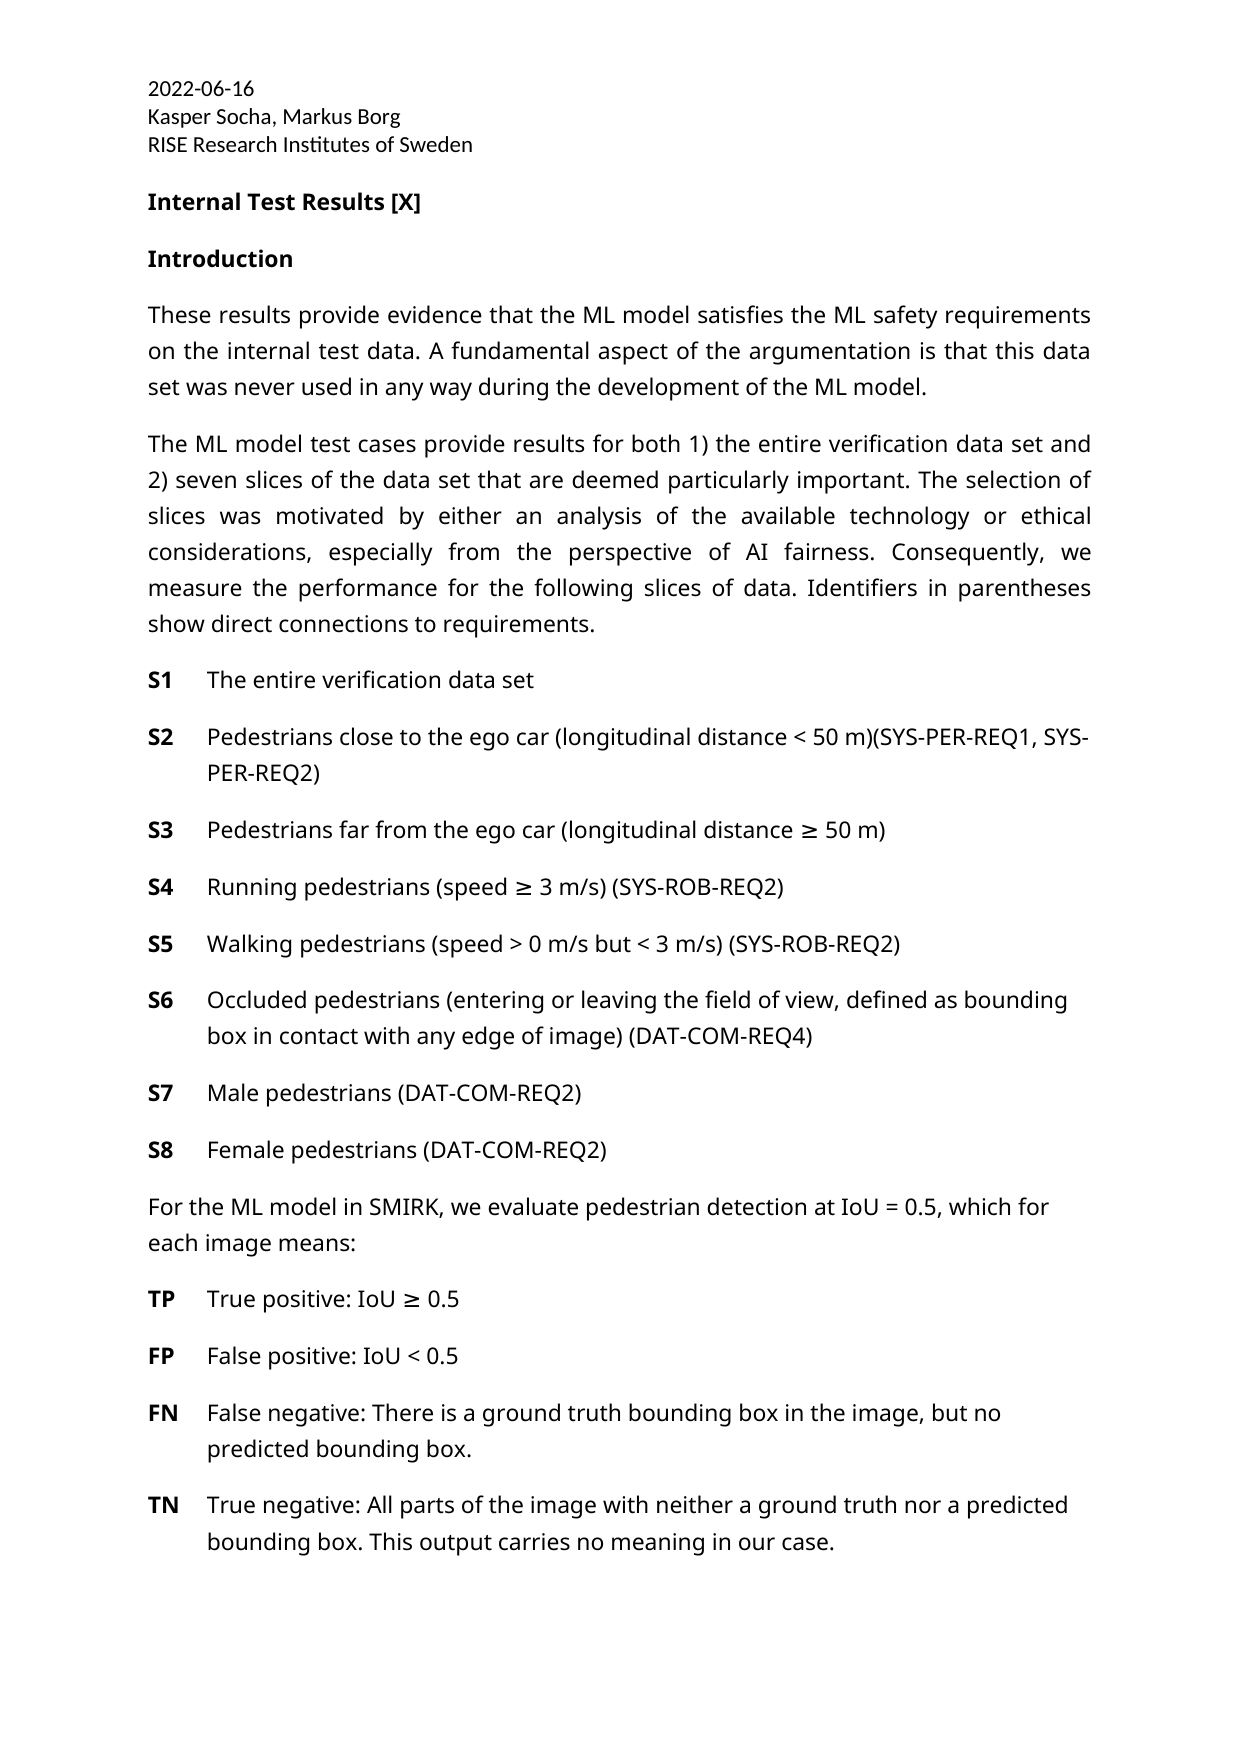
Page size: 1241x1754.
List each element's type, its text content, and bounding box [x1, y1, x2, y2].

text FN False negative: There is a ground truth bounding box in the image, but no predicted bounding box. [148, 1397, 1093, 1464]
text S7 Male pedestrians (DAT-COM-REQ2) [148, 1077, 1093, 1108]
text The ML model test cases provide results for both 1) the entire verification data set and 2) seven slices of the data set that are deemed particularly important. The selection of slices was motivated by either an analysis of the available technology or ethical considerations, especially from the perspective of AI fairness. Consequently, we measure the performance for the following slices of data. Identifiers in parentheses show direct connections to requirements. [148, 428, 1093, 639]
text S2 Pedestrians close to the ego car (longitudinal distance < 50 m)(SYS-PER-REQ1, SYS-PER-REQ2) [148, 721, 1093, 788]
text FP False positive: IoU < 0.5 [148, 1340, 1093, 1371]
text S4 Running pedestrians (speed ≥ 3 m/s) (SYS-ROB-REQ2) [148, 871, 1093, 902]
text These results provide evidence that the ML model satisfies the ML safety requirements on the internal test data. A fundamental aspect of the argumentation is that this data set was never used in any way during the development of the ML model. [148, 299, 1093, 402]
text Introduction [148, 243, 1093, 274]
text Internal Test Results [X] [148, 186, 1093, 217]
text S1 The entire verification data set [148, 664, 1093, 696]
text S8 Female pedestrians (DAT-COM-REQ2) [148, 1134, 1093, 1165]
text For the ML model in SMIRK, we evaluate pedestrian detection at IoU = 0.5, which for each image means: [148, 1191, 1093, 1258]
text S3 Pedestrians far from the ego car (longitudinal distance ≥ 50 m) [148, 814, 1093, 845]
text TP True positive: IoU ≥ 0.5 [148, 1283, 1093, 1314]
text TN True negative: All parts of the image with neither a ground truth nor a predicted bounding box. This output carries no meaning in our case. [148, 1489, 1093, 1557]
text S5 Walking pedestrians (speed > 0 m/s but < 3 m/s) (SYS-ROB-REQ2) [148, 927, 1093, 959]
text S6 Occluded pedestrians (entering or leaving the field of view, defined as bounding box in contact with any edge of image) (DAT-COM-REQ4) [148, 984, 1093, 1051]
